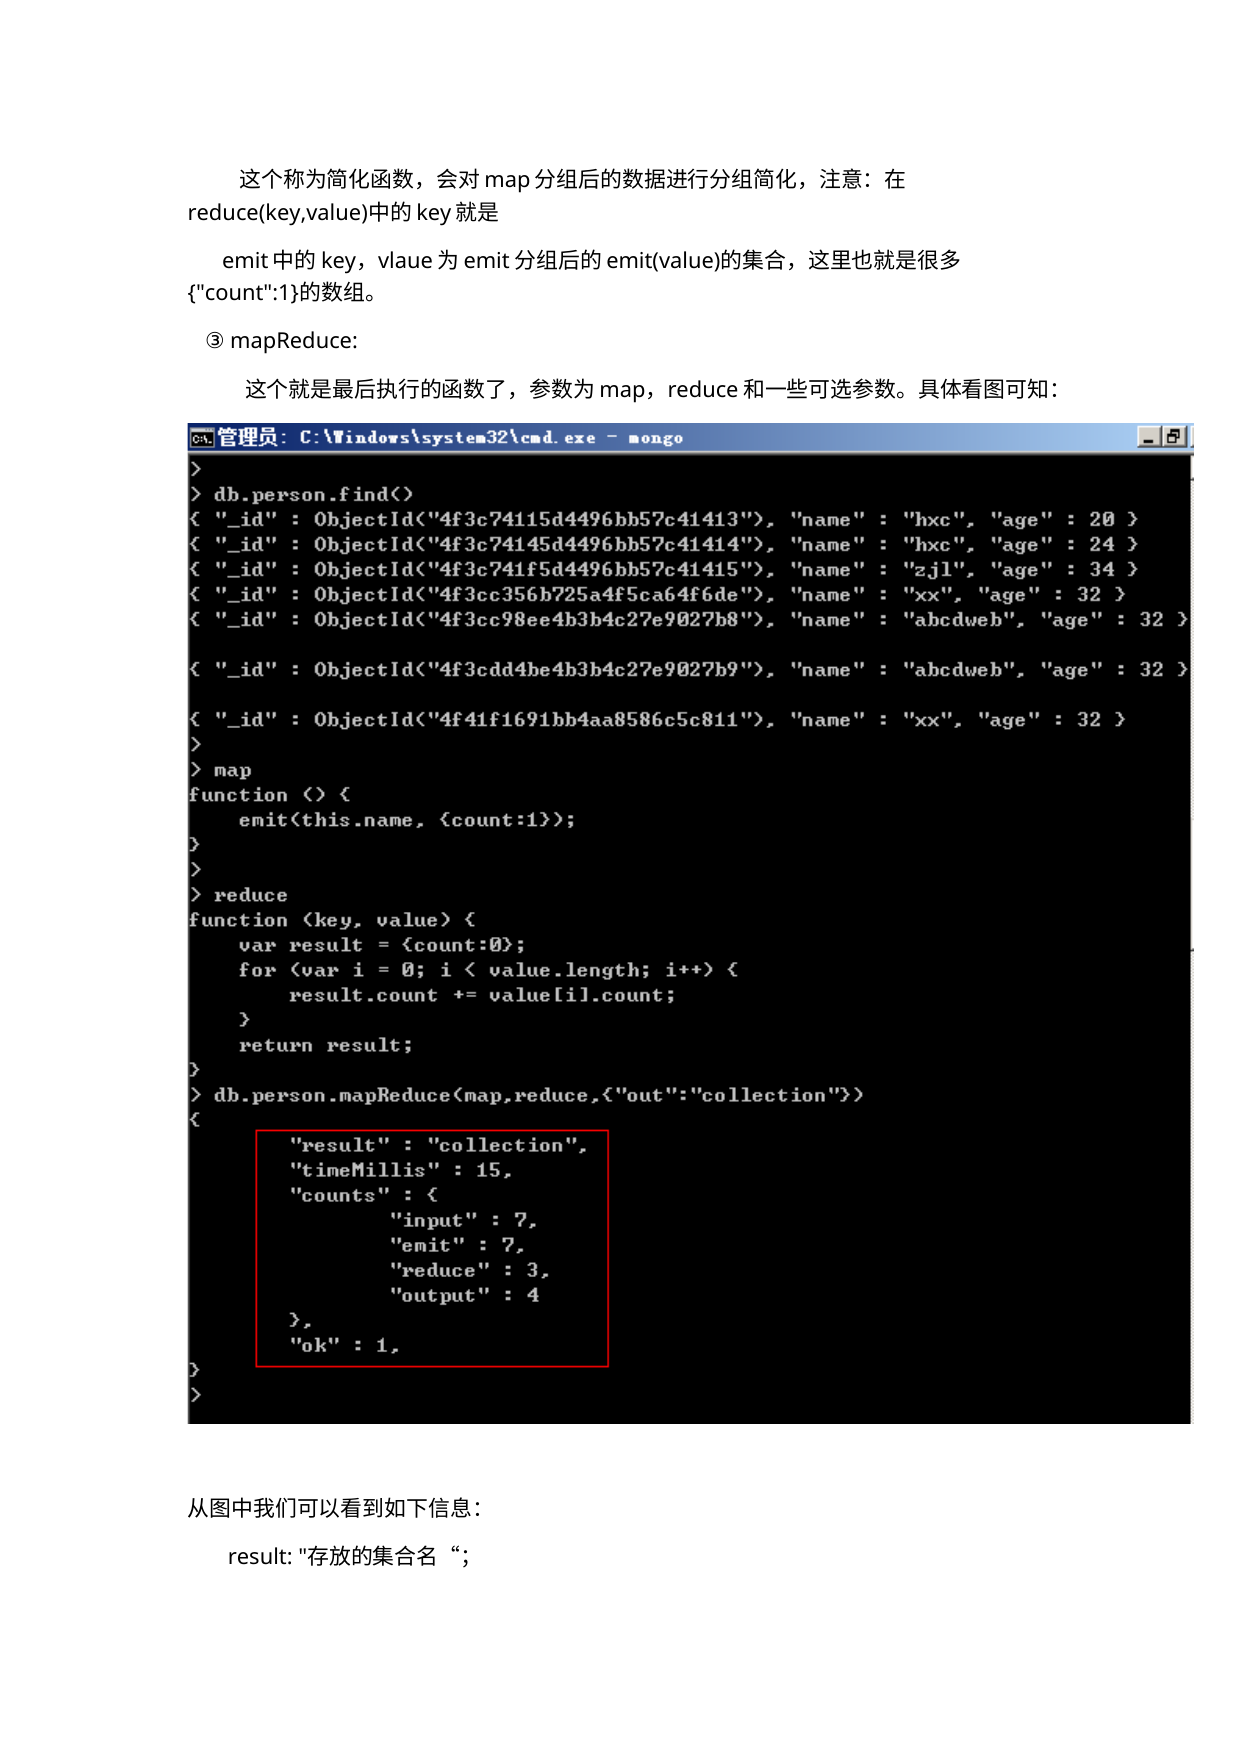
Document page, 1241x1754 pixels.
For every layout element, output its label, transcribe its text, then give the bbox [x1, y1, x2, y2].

text emit中的key，vlaue为emit分组后的emit(value)的集合，这里也就是很多{"count":1}的数组。 [187, 243, 1053, 308]
text result: "存放的集合名“； [187, 1539, 1053, 1571]
text 从图中我们可以看到如下信息： [187, 1491, 1053, 1523]
picture [187, 423, 1194, 1424]
text 这个就是最后执行的函数了，参数为map，reduce和一些可选参数。具体看图可知： [187, 371, 1053, 404]
text 这个称为简化函数，会对map分组后的数据进行分组简化，注意：在reduce(key,value)中的key就是 [187, 162, 1053, 227]
text ③ mapReduce: [187, 323, 1053, 356]
